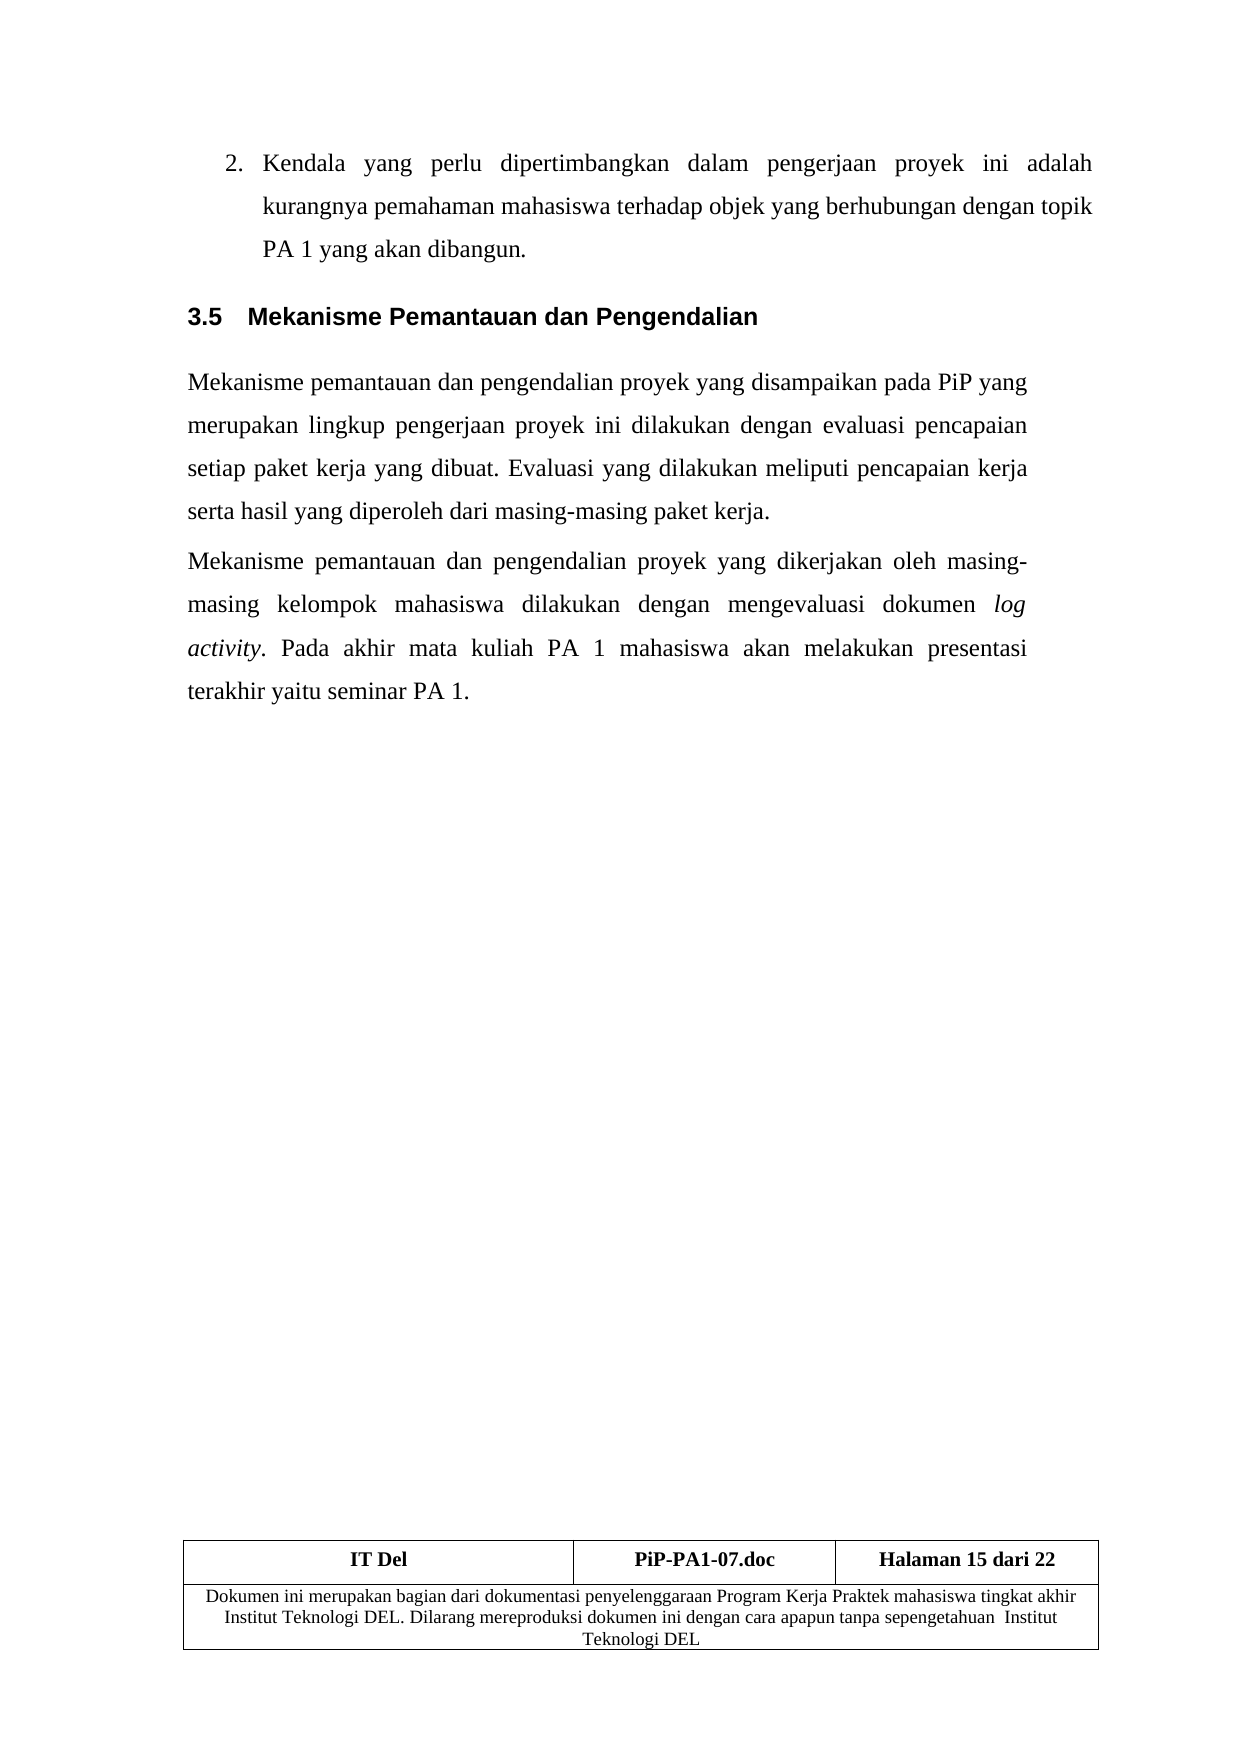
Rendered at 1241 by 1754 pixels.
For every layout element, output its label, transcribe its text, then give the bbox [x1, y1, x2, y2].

subtitle Mekanisme Pemantauan dan Pengendalian [187, 302, 1092, 331]
text Mekanisme pemantauan dan pengendalian proyek yang dikerjakan oleh masing-masing kelompok mahasiswa dilakukan dengan mengevaluasi dokumen log activity. Pada akhir mata kuliah PA 1 mahasiswa akan melakukan presentasi terakhir yaitu seminar PA 1. [187, 546, 1028, 704]
list Kendala yang perlu dipertimbangkan dalam pengerjaan proyek ini adalah kurangnya pemahaman mahasiswa terhadap objek yang berhubungan dengan topik PA 1 yang akan dibangun. [225, 148, 1092, 263]
text Mekanisme pemantauan dan pengendalian proyek yang disampaikan pada PiP yang merupakan lingkup pengerjaan proyek ini dilakukan dengan evaluasi pencapaian setiap paket kerja yang dibuat. Evaluasi yang dilakukan meliputi pencapaian kerja serta hasil yang diperoleh dari masing-masing paket kerja. [187, 367, 1028, 525]
